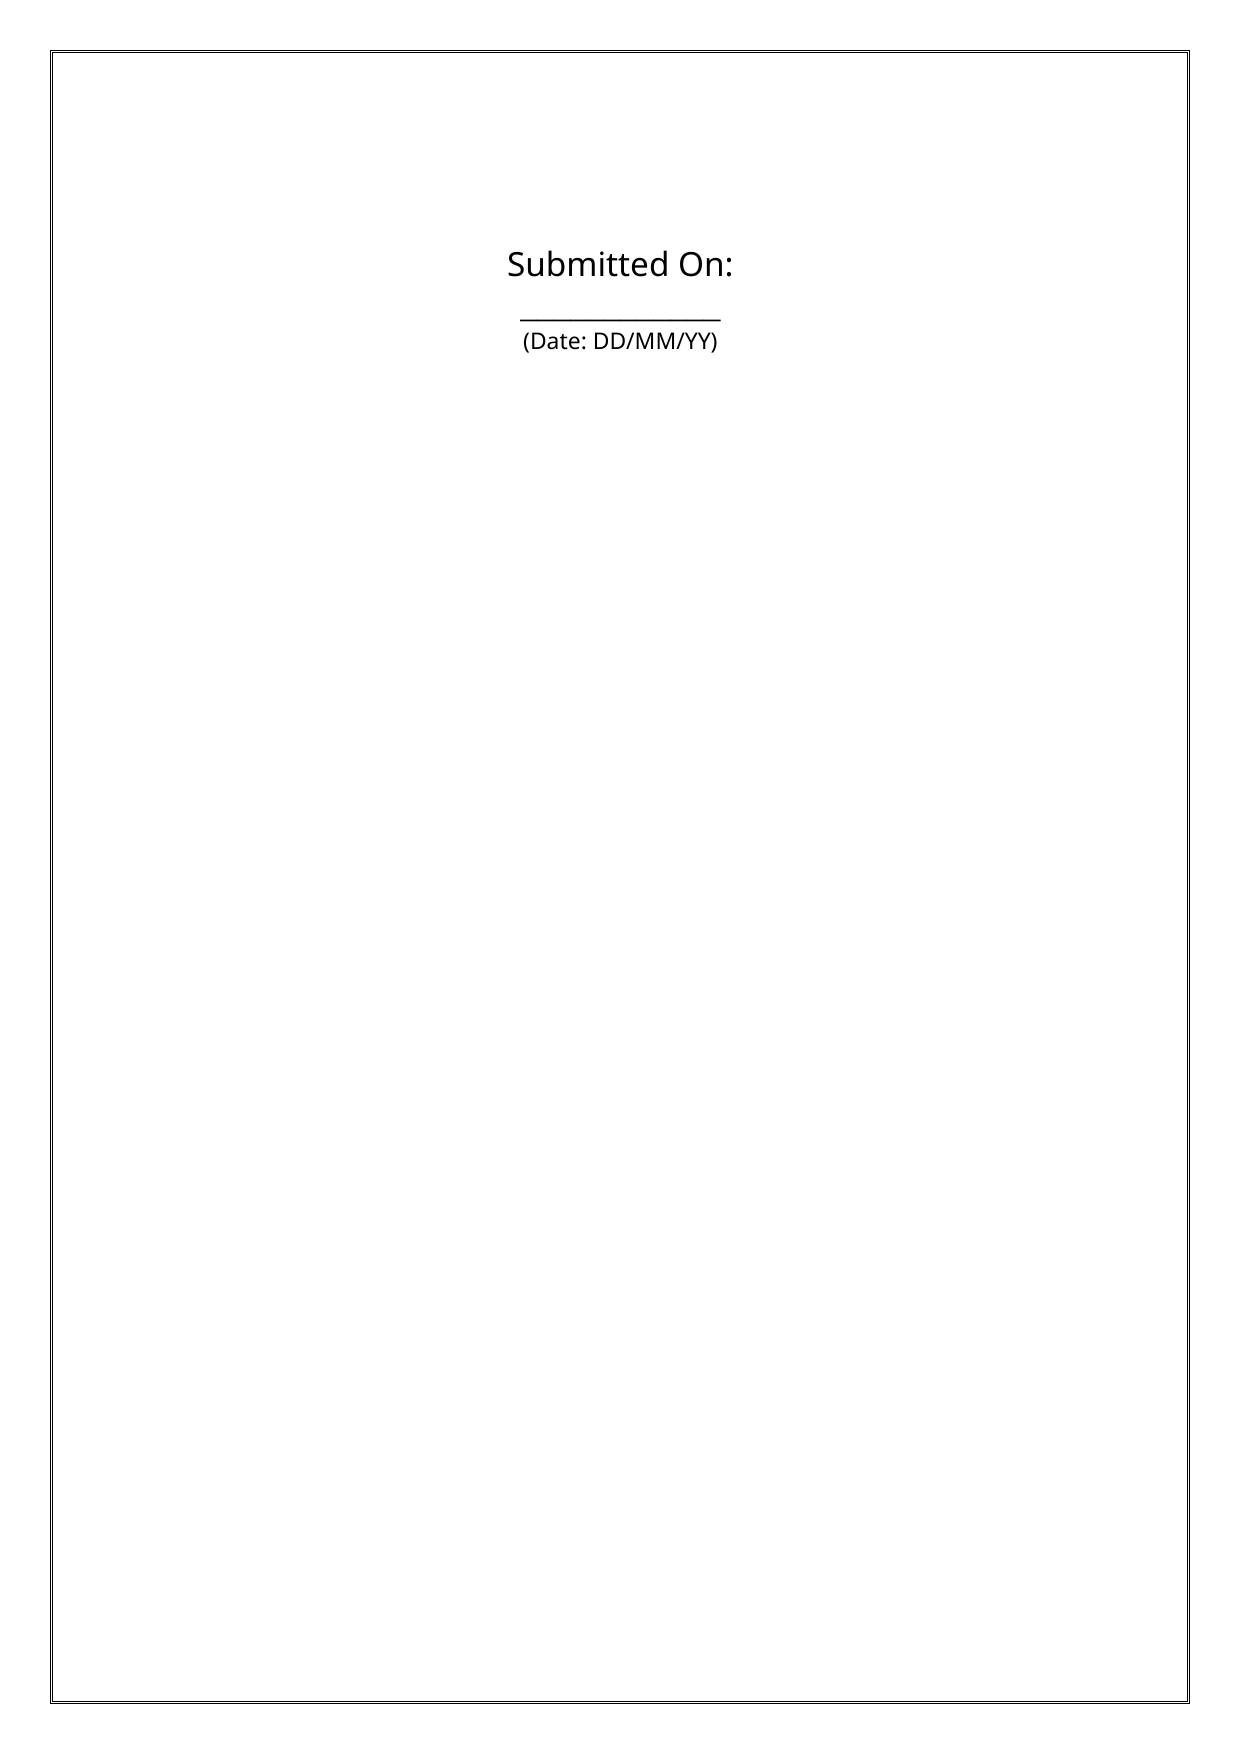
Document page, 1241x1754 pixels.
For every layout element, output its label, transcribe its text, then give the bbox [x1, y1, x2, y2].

text Submitted On: [150, 241, 1090, 286]
text ____________ [150, 286, 1090, 324]
text (Date: DD/MM/YY) [150, 324, 1090, 356]
